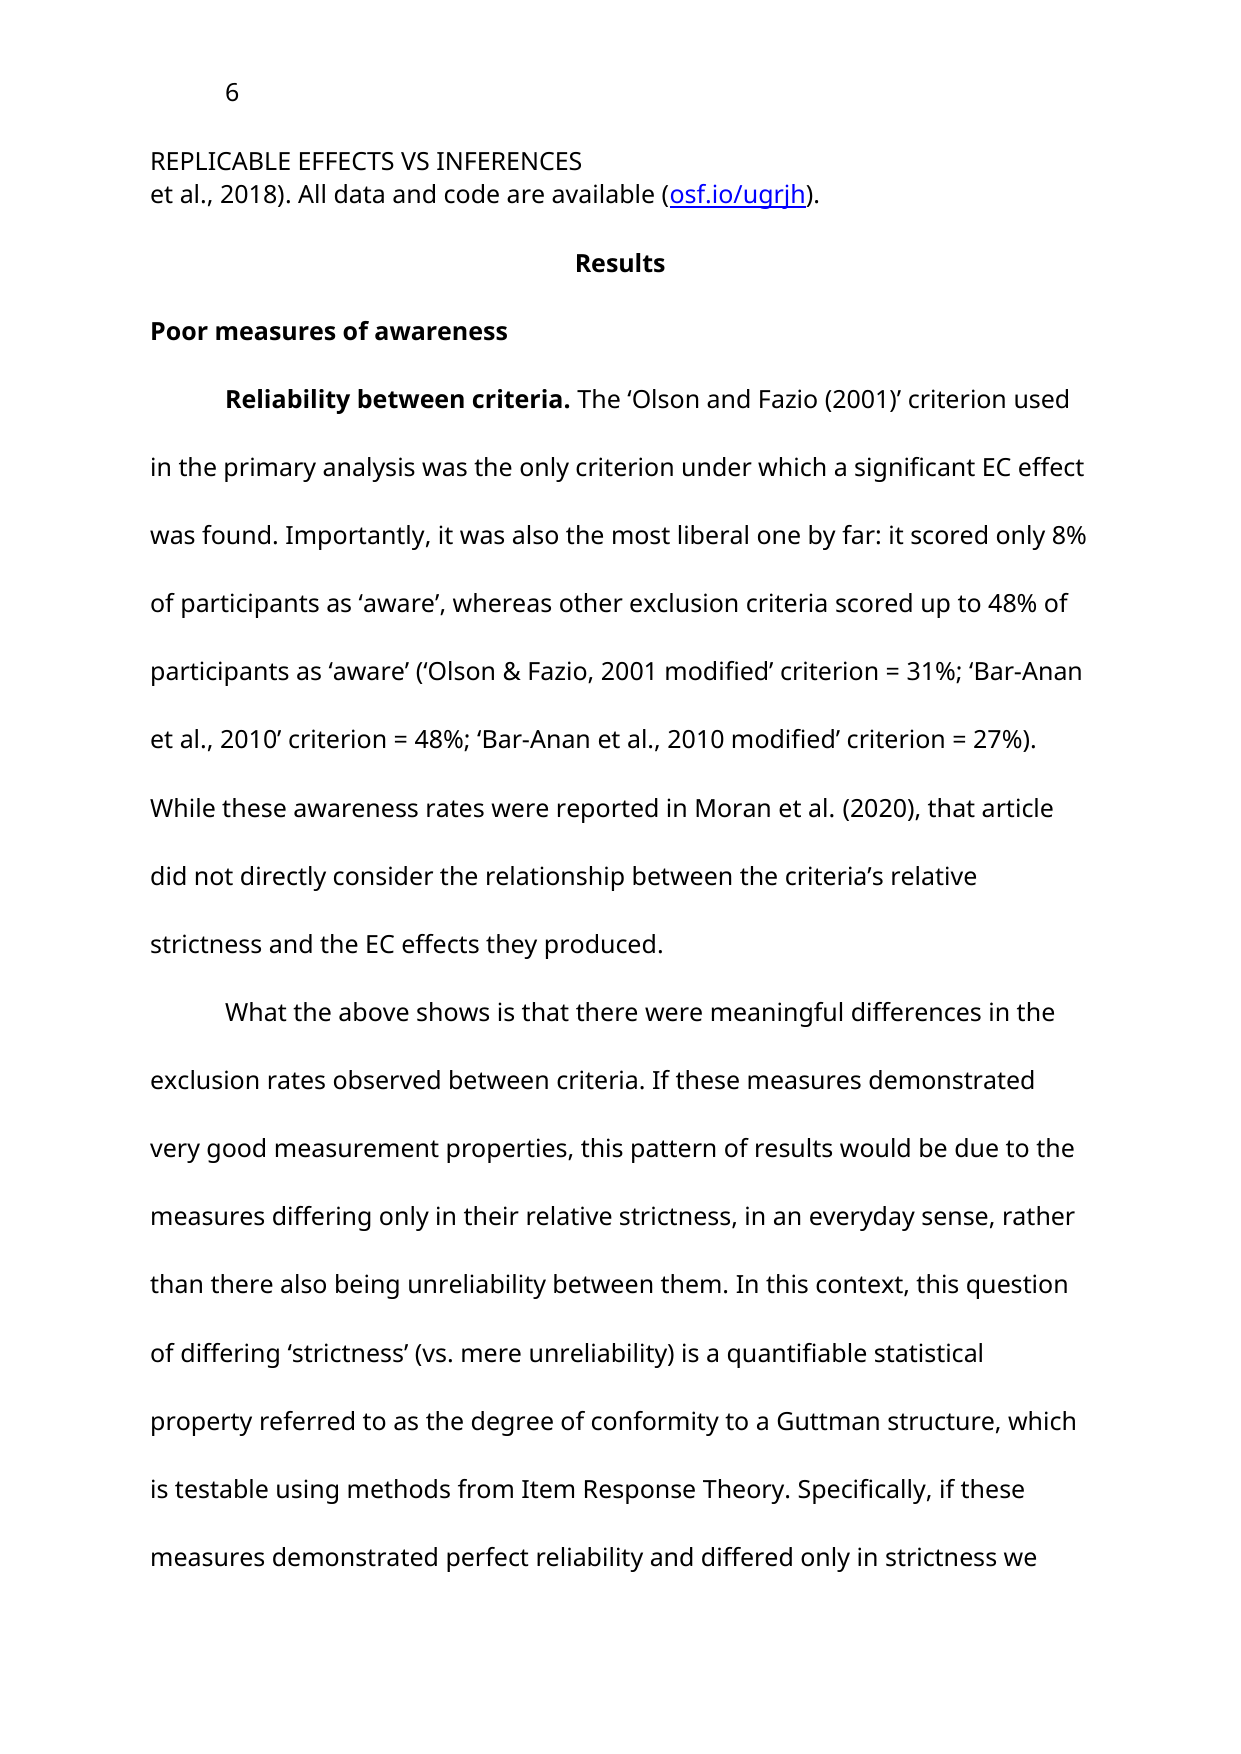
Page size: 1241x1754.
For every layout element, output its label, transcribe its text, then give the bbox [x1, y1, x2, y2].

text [150, 995, 1090, 1574]
subtitle Poor measures of awareness [150, 313, 1090, 347]
text Reliability between criteria. The ‘Olson and Fazio (2001)’ criterion used in the primary analysis was the only criterion under which a significant EC effect was found. Importantly, it was also the most liberal one by far: it scored only 8% of participants as ‘aware’, whereas other exclusion criteria scored up to 48% of participants as ‘aware’ (‘Olson & Fazio, 2001 modified’ criterion = 31%; ‘Bar-Anan et al., 2010’ criterion = 48%; ‘Bar-Anan et al., 2010 modified’ criterion = 27%). While these awareness rates were reported in Moran et al. (2020), that article did not directly consider the relationship between the criteria’s relative strictness and the EC effects they produced. [150, 382, 1090, 961]
subtitle Results [150, 245, 1090, 279]
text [150, 177, 1090, 211]
